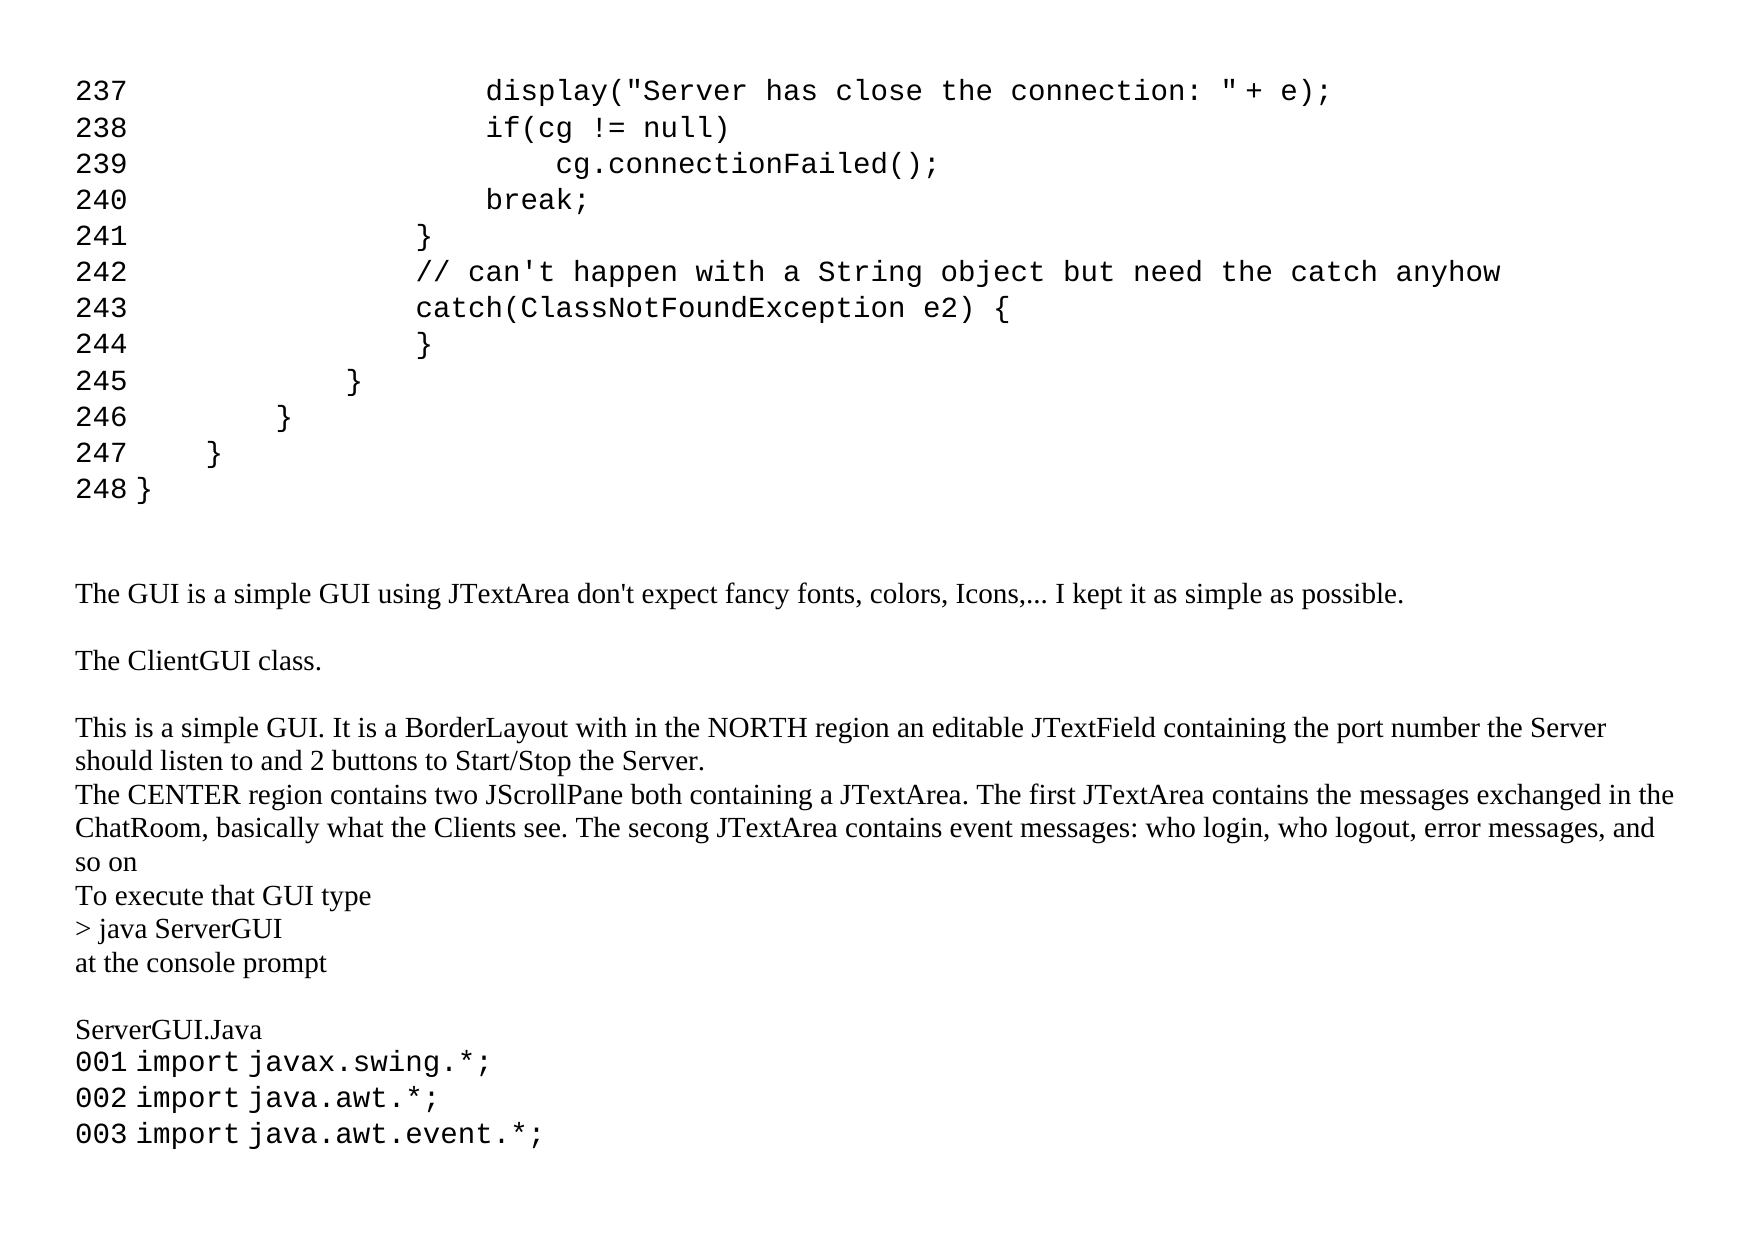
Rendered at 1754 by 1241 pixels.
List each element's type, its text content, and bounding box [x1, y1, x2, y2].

table_header cg.connectionFailed(); [134, 147, 947, 183]
table_header 247 [74, 436, 134, 473]
table_cell } [134, 473, 224, 509]
table_header display("Server has close the connection: " + e); [134, 75, 1339, 111]
table_cell } [134, 400, 364, 436]
table_cell 244 [74, 328, 134, 364]
table_header } [134, 436, 229, 473]
table_cell if(cg != null) [134, 111, 1334, 147]
table_header 241 [74, 220, 134, 256]
table_header 237 [74, 75, 134, 111]
table_header 239 [74, 147, 134, 183]
table_header 245 [74, 364, 134, 400]
table_header 001 [74, 1045, 134, 1082]
table_cell 242 [74, 256, 134, 292]
text The GUI is a simple GUI using JTextArea don't expect fancy fonts, colors, Icons,... I kept it as simple as possible. The ClientGUI class. This is a simple GUI. It is a BorderLayout with in the NORTH region an editable JTextField containing the port number the Server should listen to and 2 buttons to Start/Stop the Server. The CENTER region contains two JScrollPane both containing a JTextArea. The first JTextArea contains the messages exchanged in the ChatRoom, basically what the Clients see. The secong JTextArea contains event messages: who login, who logout, error messages, and so on To execute that GUI type > java ServerGUI at the console prompt ServerGUI.Java [75, 509, 1679, 1045]
table_cell 002 [74, 1082, 134, 1118]
table_cell 248 [74, 473, 134, 509]
table_header import java.awt.event.*; [134, 1118, 552, 1154]
table_cell } [134, 328, 1012, 364]
table_header } [134, 220, 1502, 256]
table_cell break; [134, 184, 942, 219]
table_header import javax.swing.*; [134, 1045, 499, 1082]
table_cell // can't happen with a String object but need the catch anyhow [134, 256, 1507, 292]
table_header } [134, 364, 369, 400]
table_cell 238 [74, 111, 134, 147]
table_cell 246 [74, 400, 134, 436]
table_cell 240 [74, 184, 134, 219]
table_header catch(ClassNotFoundException e2) { [134, 292, 1017, 328]
table_header 003 [74, 1118, 134, 1154]
table_cell import java.awt.*; [134, 1082, 494, 1118]
table_header 243 [74, 292, 134, 328]
